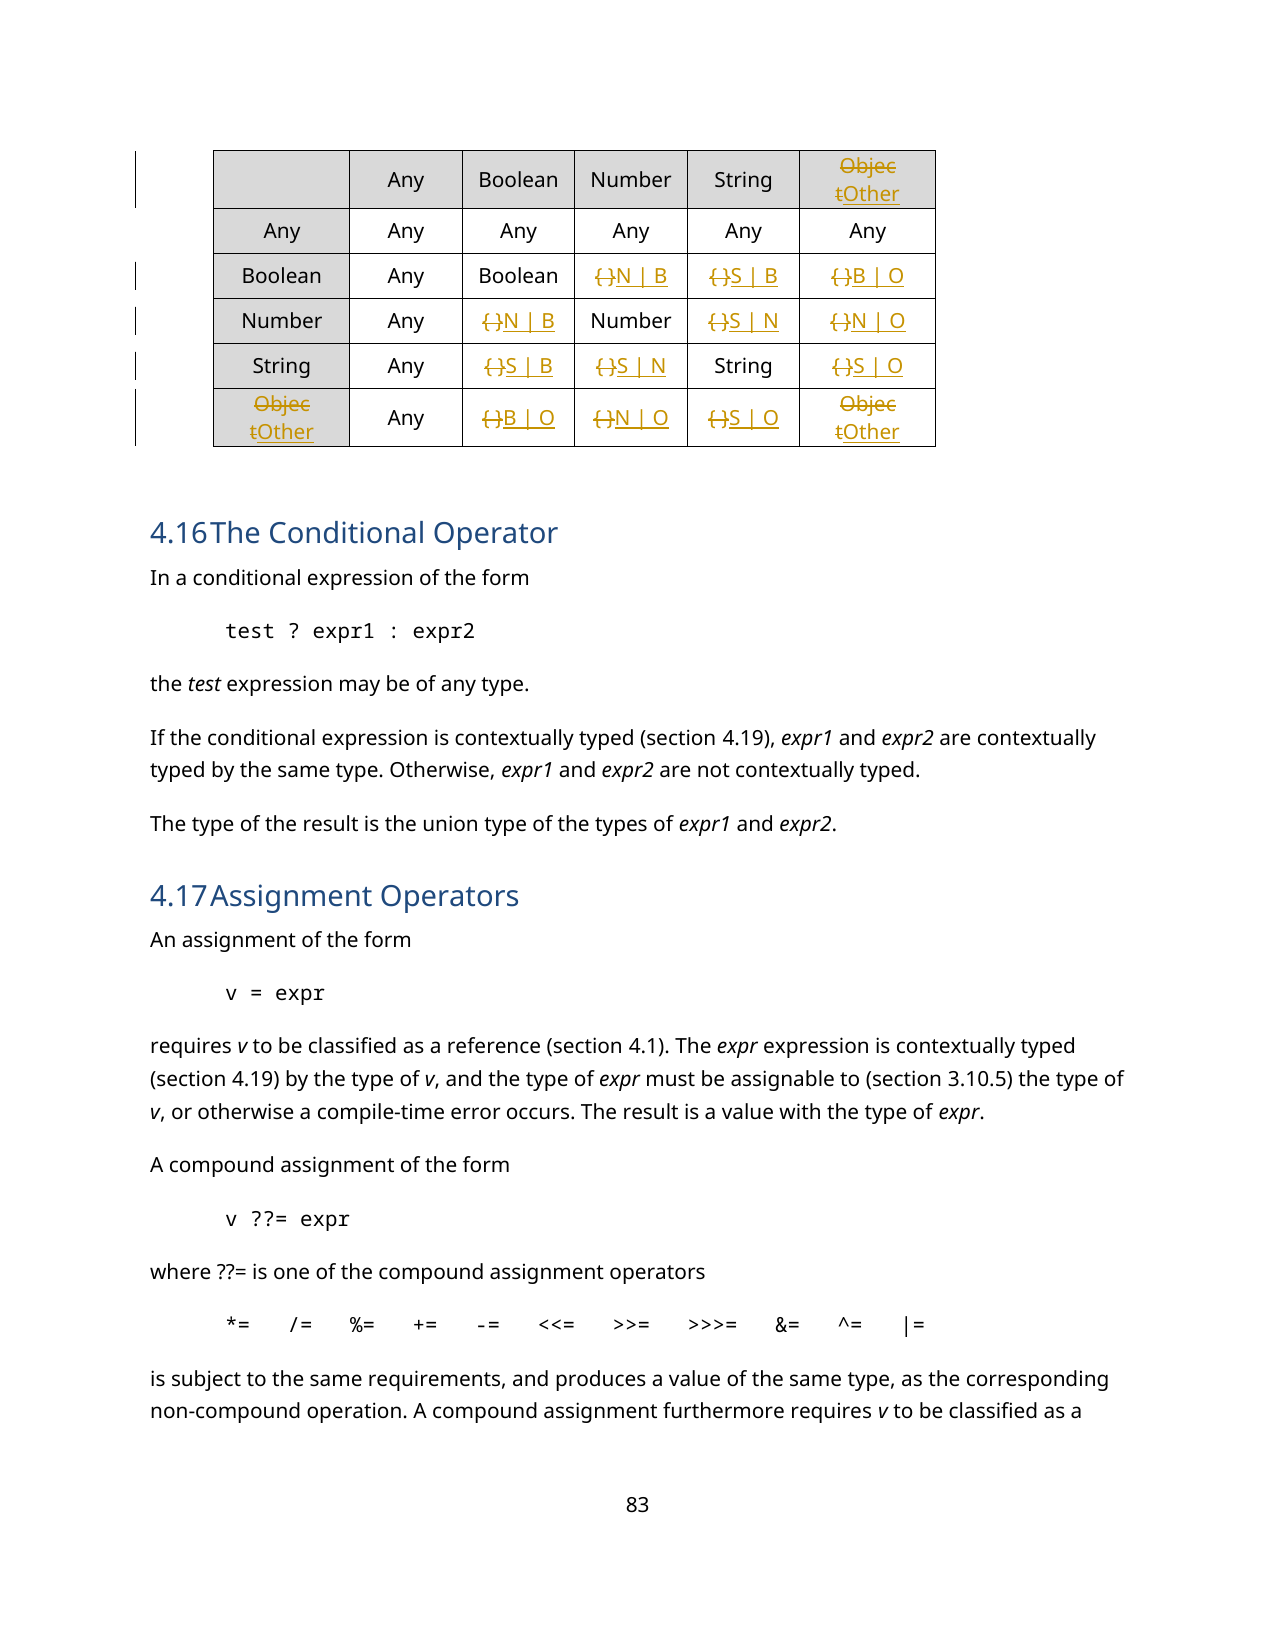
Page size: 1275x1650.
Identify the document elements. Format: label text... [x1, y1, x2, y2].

text An assignment of the form [150, 925, 1125, 953]
table_cell Any [350, 299, 462, 343]
table_cell String [688, 344, 799, 388]
table_cell Number [214, 299, 349, 343]
text *= /= %= += -= <<= >>= >>>= &= ^= |= [225, 1311, 1125, 1339]
table_cell Any [214, 209, 349, 253]
table_cell [800, 344, 935, 388]
table_cell Any [350, 389, 462, 446]
table_cell Number [575, 299, 687, 343]
table_cell [688, 299, 799, 343]
table_cell Any [350, 344, 462, 388]
table_cell Any [463, 209, 574, 253]
text the test expression may be of any type. [150, 669, 1125, 698]
table_cell [575, 344, 687, 388]
table_cell Any [350, 209, 462, 253]
table_cell Any [688, 209, 799, 253]
table_header [214, 151, 349, 208]
table_cell [800, 389, 935, 446]
subtitle Assignment Operators [150, 875, 1125, 914]
table_cell [688, 254, 799, 298]
table_cell [800, 299, 935, 343]
table_cell [688, 389, 799, 446]
table_cell String [214, 344, 349, 388]
text v = expr [225, 978, 1125, 1007]
table_header Boolean [463, 151, 574, 208]
table_cell [800, 254, 935, 298]
table_cell [463, 299, 574, 343]
table_cell Any [800, 209, 935, 253]
table_header Any [350, 151, 462, 208]
table_cell Any [350, 254, 462, 298]
text v ??= expr [225, 1204, 1125, 1232]
text test ? expr1 : expr2 [225, 616, 1125, 644]
text requires v to be classified as a reference (section 4.1). The expr expression is contextually typed (section 4.19) by the type of v, and the type of expr must be assignable to (section 3..4) the type of v, or otherwise a compile-time error occurs. The result is a value with the type of expr. [150, 1032, 1125, 1125]
table_cell [575, 389, 687, 446]
table_header Number [575, 151, 687, 208]
text In a conditional expression of the form [150, 563, 1125, 591]
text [150, 1364, 1125, 1425]
table_cell Any [575, 209, 687, 253]
text A compound assignment of the form [150, 1150, 1125, 1179]
table_header [800, 151, 935, 208]
table_cell [214, 389, 349, 446]
table_cell [575, 254, 687, 298]
table_cell [463, 389, 574, 446]
subtitle The Conditional Operator [150, 513, 1125, 552]
table_cell Boolean [214, 254, 349, 298]
table_header String [688, 151, 799, 208]
text If the conditional expression is contextually typed (section 4.19), expr1 and expr2 are contextually typed by the same type. Otherwise, expr1 and expr2 are not contextually typed. [150, 723, 1125, 784]
table_cell [463, 344, 574, 388]
text The type of the result is the union type of the types of expr1 and expr2. [150, 809, 1125, 837]
table_cell Boolean [463, 254, 574, 298]
text where ??= is one of the compound assignment operators [150, 1257, 1125, 1286]
